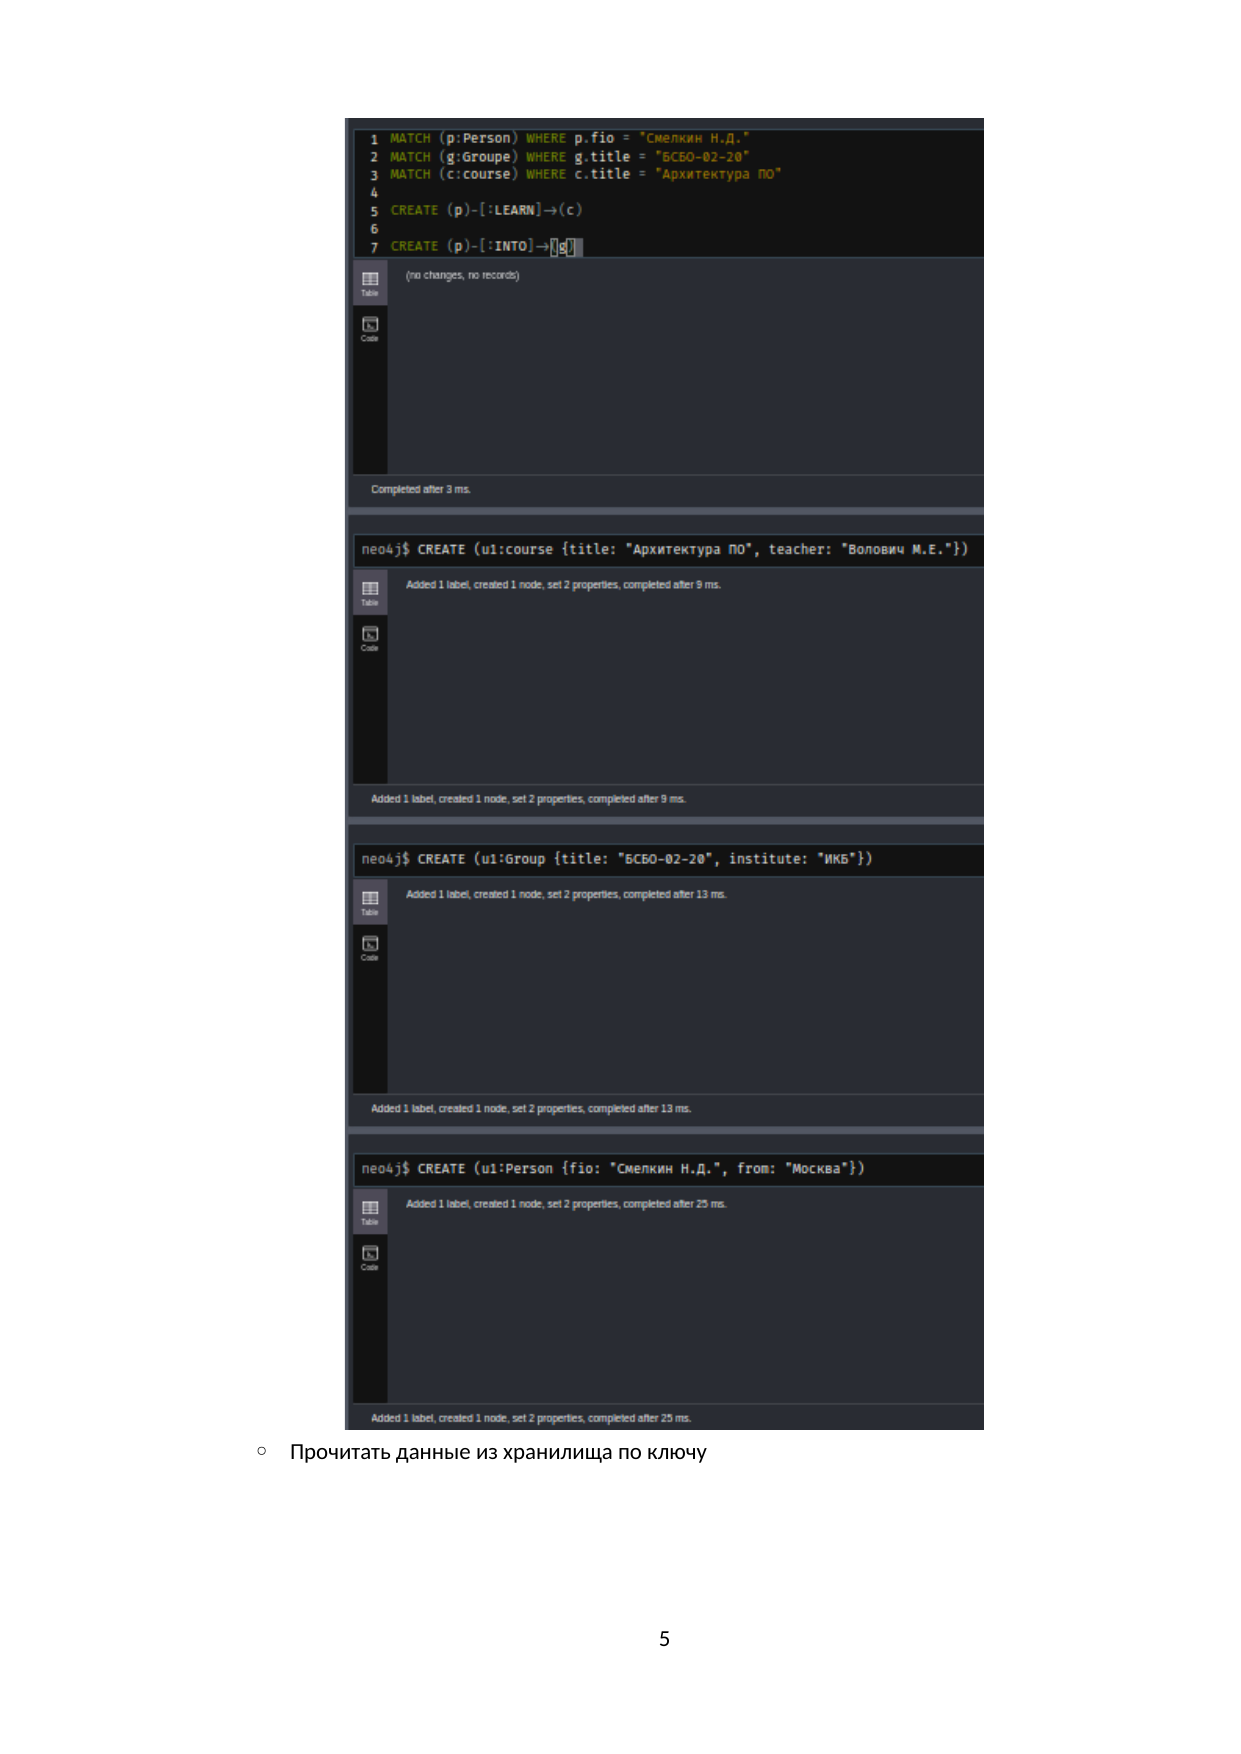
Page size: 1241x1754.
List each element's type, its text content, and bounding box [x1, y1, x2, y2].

picture [344, 118, 984, 1430]
list Прочитать данные из хранилища по ключу [252, 1381, 1152, 1466]
